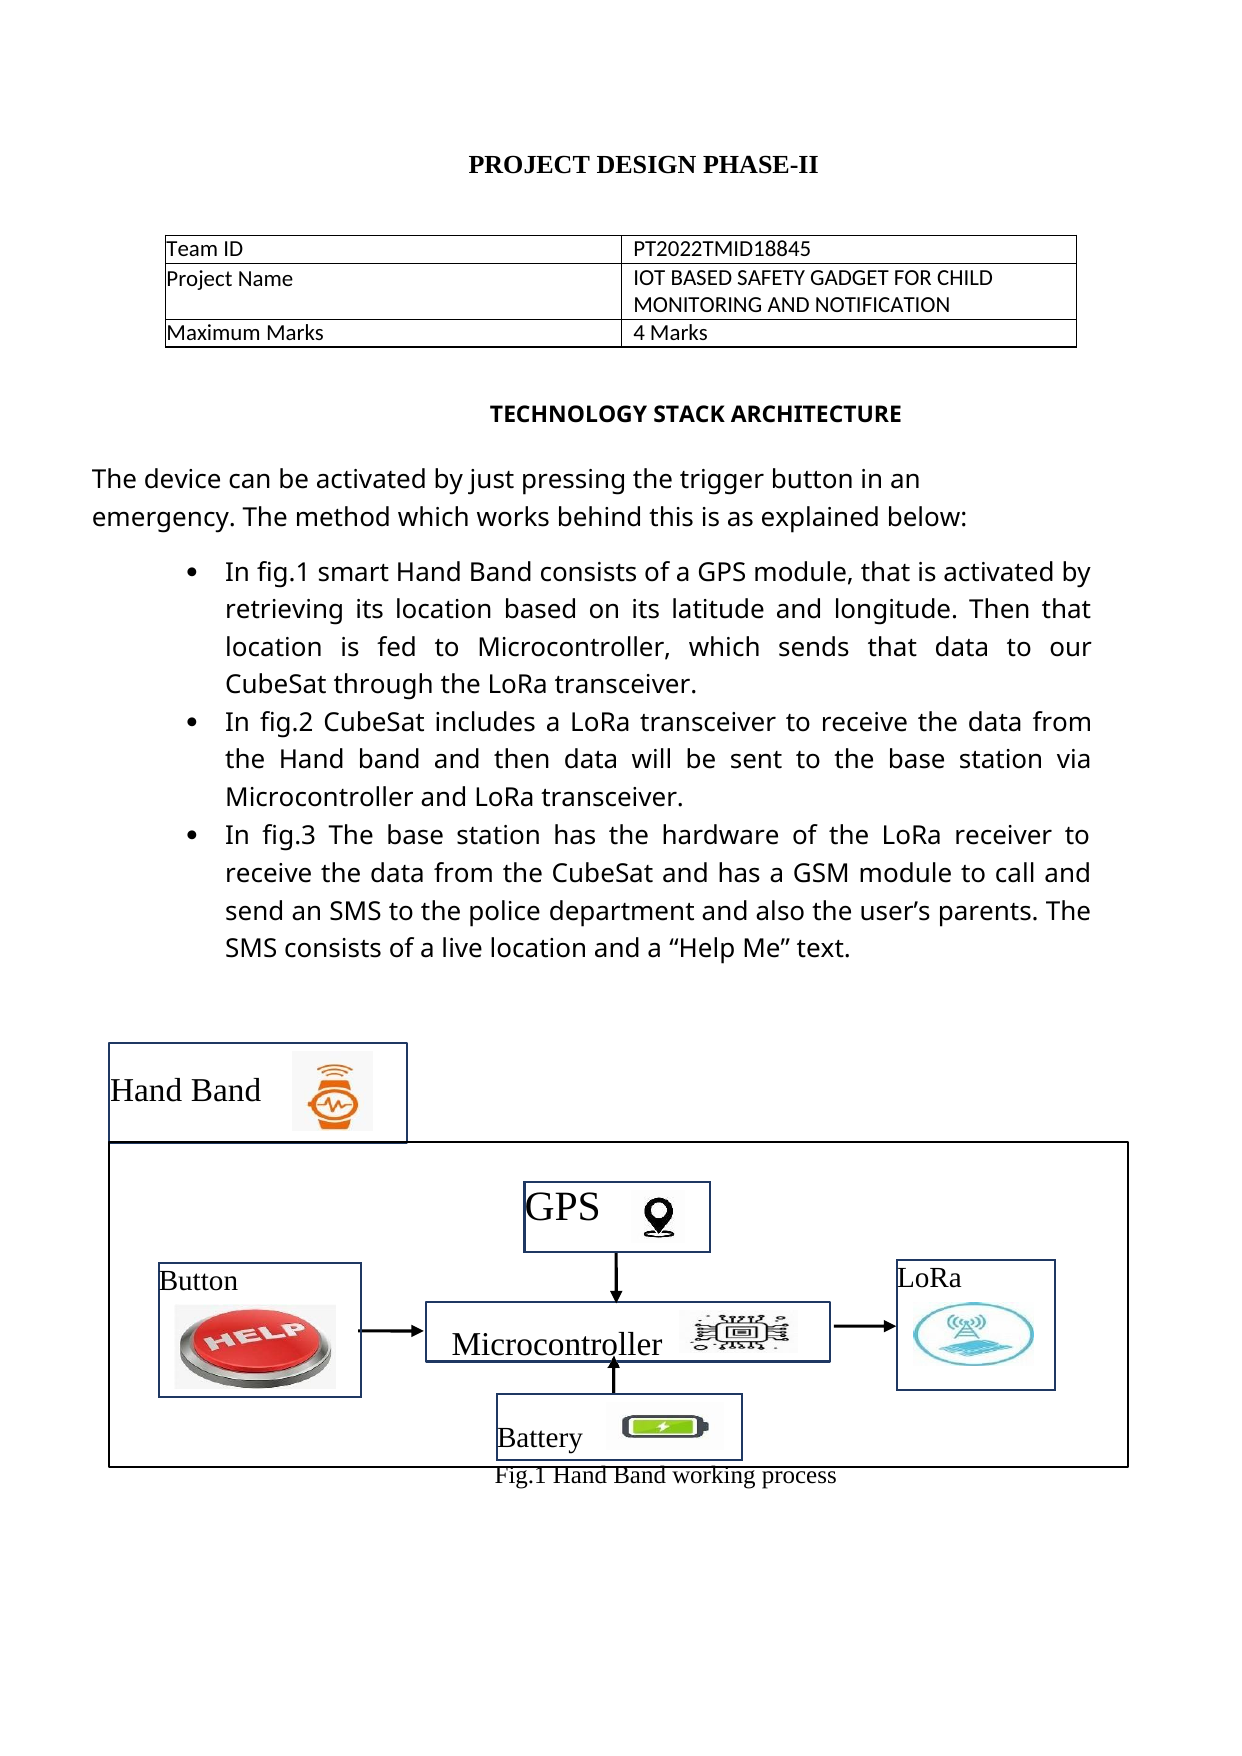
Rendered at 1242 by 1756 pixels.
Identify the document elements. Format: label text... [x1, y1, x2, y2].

text The device can be activated by just pressing the trigger button in an emergency. The method which works behind this is as explained below: [92, 460, 1070, 534]
text PROJECT DESIGN PHASE-II [468, 149, 1104, 179]
picture [679, 1310, 798, 1353]
picture [606, 1402, 724, 1450]
table_header Team ID [166, 236, 621, 262]
text TECHNOLOGY STACK ARCHITECTURE [394, 398, 1104, 429]
table_cell Maximum Marks [166, 320, 621, 346]
picture [292, 1051, 373, 1131]
picture [174, 1304, 336, 1389]
text Fig.1 Hand Band working process [494, 1460, 1104, 1489]
picture [607, 1355, 620, 1393]
table_header PT2022TMID18845 [622, 236, 1076, 262]
list In fig.1 smart Hand Band consists of a GPS module, that is activated by retrieving its location based on its latitude and longitude. Then that location is fed to Microcontroller, which sends that data to our CubeSat through the LoRa transceiver. [187, 554, 1092, 701]
list In fig.3 The base station has the hardware of the LoRa receiver to receive the data from the CubeSat and has a GSM module to call and send an SMS to the police department and also the user’s parents. The SMS consists of a live location and a “Help Me” text. [187, 817, 1092, 965]
table_cell 4 Marks [622, 320, 1076, 346]
table_cell Project Name [166, 264, 621, 318]
table_cell IOT BASED SAFETY GADGET FOR CHILD MONITORING AND NOTIFICATION [622, 264, 1076, 318]
picture [631, 1190, 685, 1243]
list In fig.2 CubeSat includes a LoRa transceiver to receive the data from the Hand band and then data will be sent to the base station via Microcontroller and LoRa transceiver. [187, 704, 1092, 814]
picture [913, 1302, 1034, 1366]
